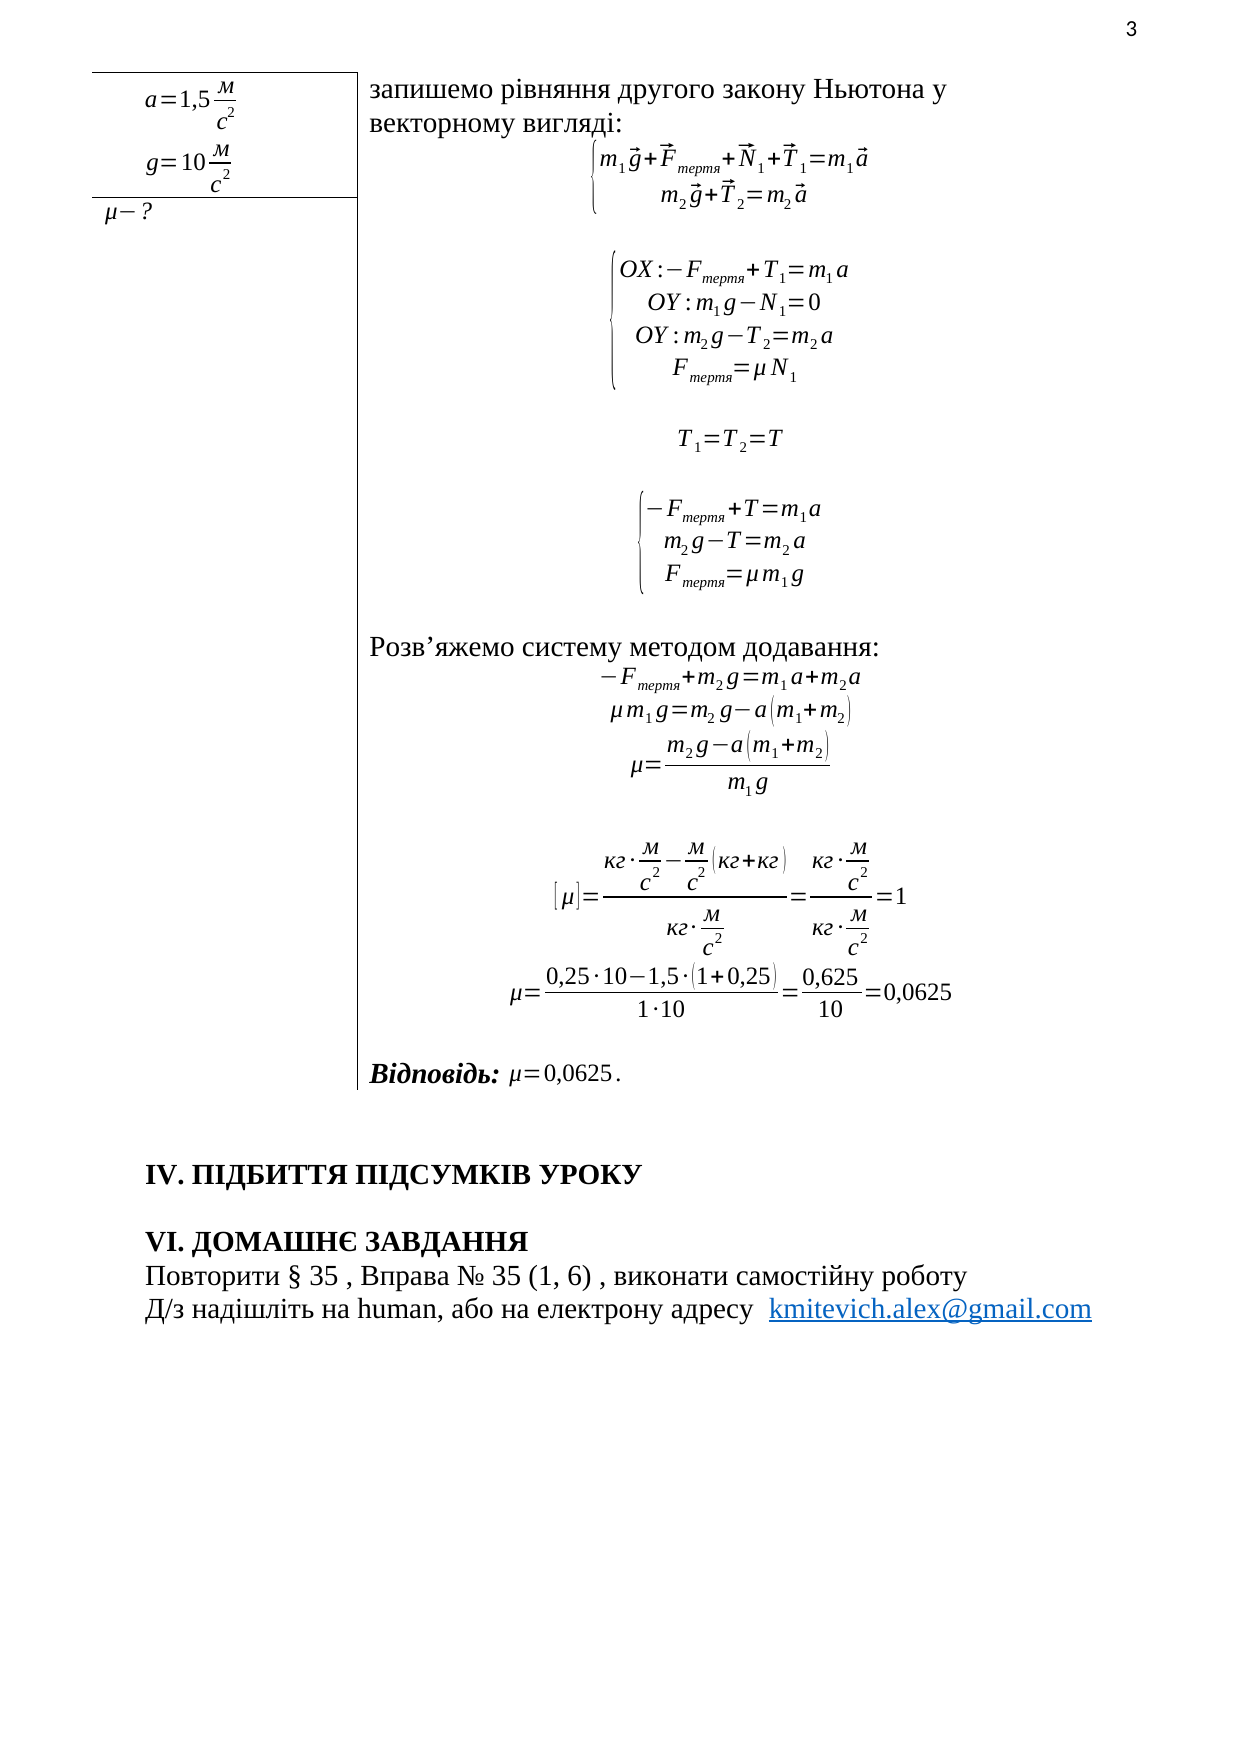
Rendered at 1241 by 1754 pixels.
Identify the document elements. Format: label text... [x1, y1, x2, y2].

text Повторити § 35 , Вправа № 35 (1, 6) , виконати самостійну роботу [103, 1258, 1137, 1291]
text Д/з надішліть на human, або на електрону адресу kmitevich.alex@gmail.com [103, 1291, 1137, 1325]
text ІV. ПІДБИТТЯ ПІДСУМКІВ УРОКУ [103, 1157, 1137, 1191]
table_cell [92, 198, 357, 1090]
text VI. Домашнє завдання [103, 1224, 1137, 1258]
table_header Дано: [92, 73, 357, 197]
